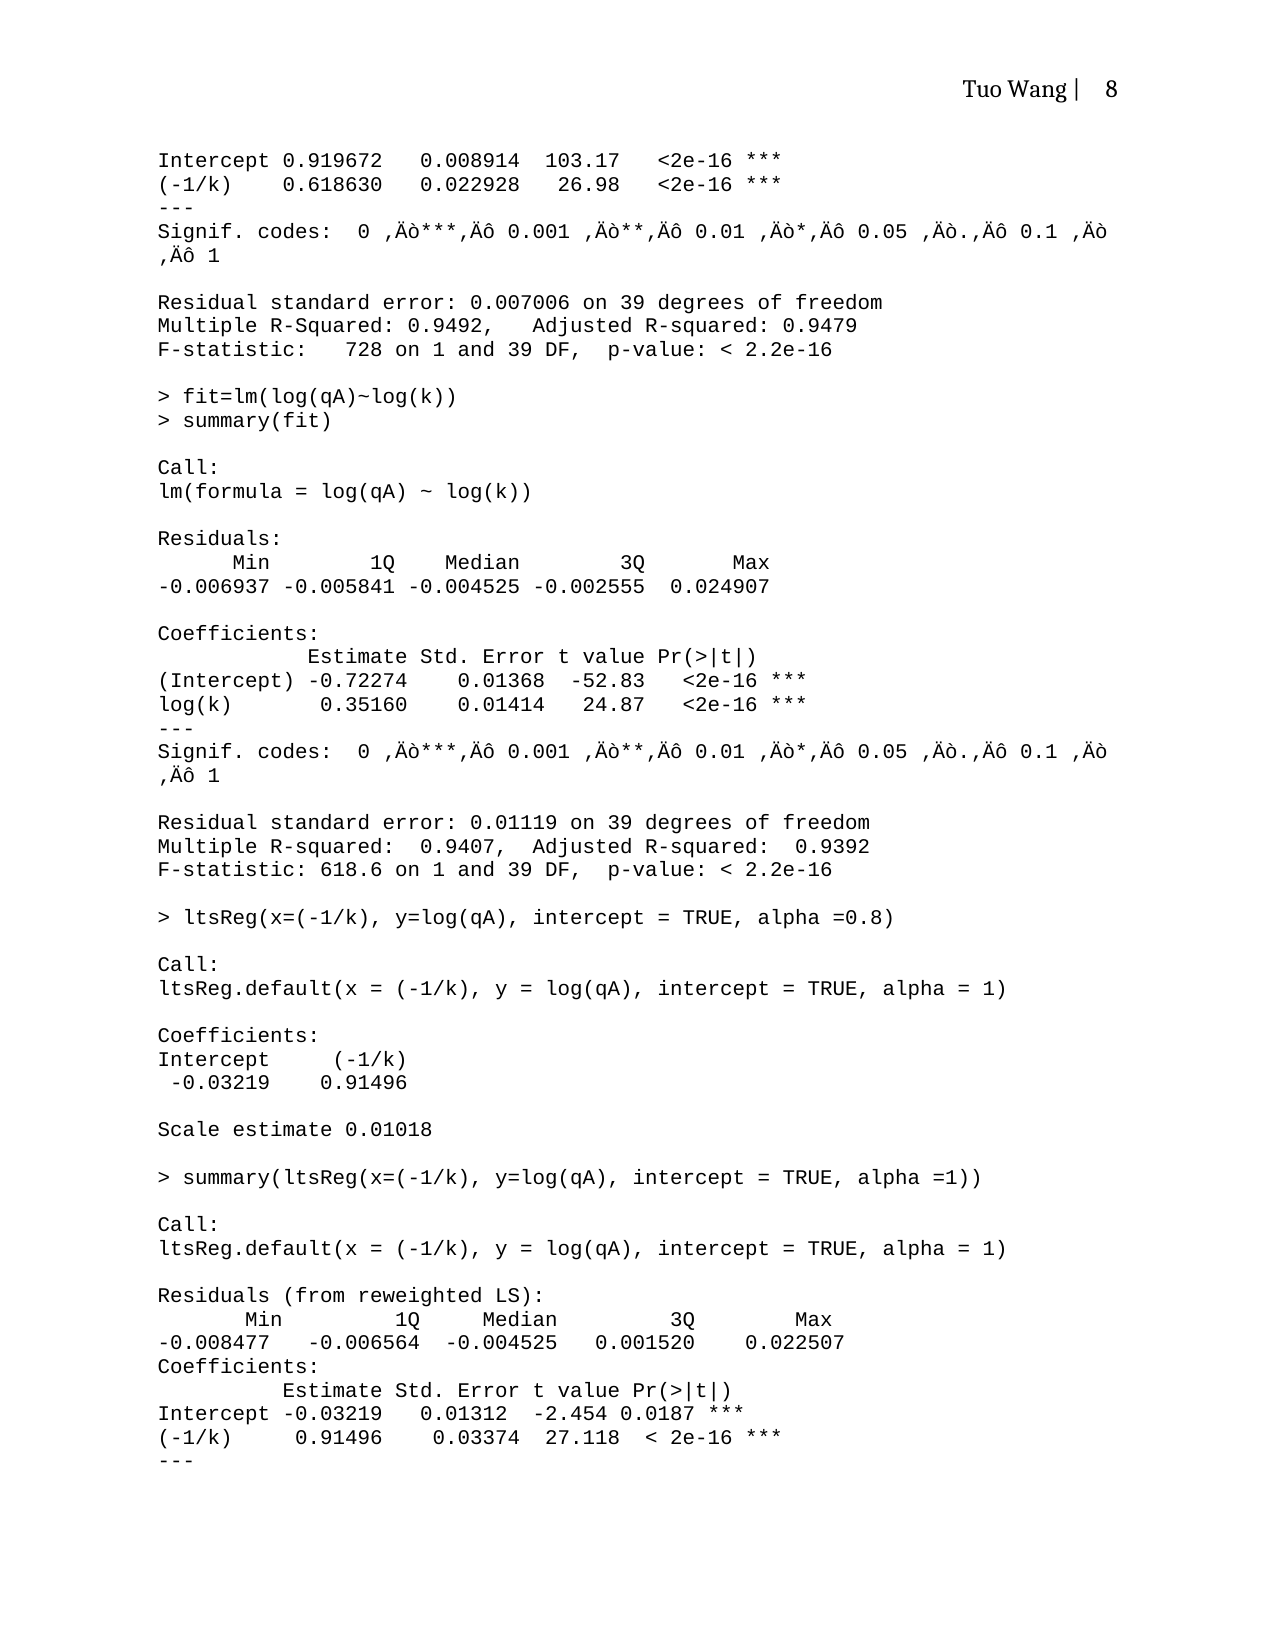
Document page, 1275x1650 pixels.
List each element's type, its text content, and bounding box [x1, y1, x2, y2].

text Call: [157, 457, 1117, 481]
text Intercept 0.919672 0.008914 103.17 <2e-16 *** [157, 150, 1117, 174]
text > ltsReg(x=(-1/k), y=log(qA), intercept = TRUE, alpha =0.8) [157, 907, 1117, 930]
text (-1/k) 0.91496 0.03374 27.118 < 2e-16 *** [157, 1427, 1117, 1451]
text Signif. codes: 0 ‚Äò***‚Äô 0.001 ‚Äò**‚Äô 0.01 ‚Äò*‚Äô 0.05 ‚Äò.‚Äô 0.1 ‚Äò ‚Äô 1 [157, 741, 1117, 788]
text F-statistic: 618.6 on 1 and 39 DF, p-value: < 2.2e-16 [157, 859, 1117, 883]
text > fit=lm(log(qA)~log(k)) [157, 386, 1117, 410]
text Call: [157, 1214, 1117, 1238]
text lm(formula = log(qA) ~ log(k)) [157, 481, 1117, 505]
text Signif. codes: 0 ‚Äò***‚Äô 0.001 ‚Äò**‚Äô 0.01 ‚Äò*‚Äô 0.05 ‚Äò.‚Äô 0.1 ‚Äò ‚Äô 1 [157, 221, 1117, 268]
text Intercept (-1/k) [157, 1048, 1117, 1072]
text ltsReg.default(x = (-1/k), y = log(qA), intercept = TRUE, alpha = 1) [157, 1238, 1117, 1261]
text Coefficients: [157, 1356, 1117, 1379]
text > summary(fit) [157, 410, 1117, 434]
text Scale estimate 0.01018 [157, 1119, 1117, 1143]
text Min 1Q Median 3Q Max [157, 1309, 1117, 1332]
text --- [157, 1451, 1117, 1474]
text F-statistic: 728 on 1 and 39 DF, p-value: < 2.2e-16 [157, 339, 1117, 363]
text Residual standard error: 0.01119 on 39 degrees of freedom [157, 812, 1117, 836]
text Estimate Std. Error t value Pr(>|t|) [157, 1379, 1117, 1403]
text Residual standard error: 0.007006 on 39 degrees of freedom [157, 292, 1117, 316]
text Call: [157, 954, 1117, 978]
text (Intercept) -0.72274 0.01368 -52.83 <2e-16 *** [157, 670, 1117, 694]
text --- [157, 717, 1117, 741]
text Min 1Q Median 3Q Max [157, 552, 1117, 576]
text ltsReg.default(x = (-1/k), y = log(qA), intercept = TRUE, alpha = 1) [157, 978, 1117, 1001]
text Coefficients: [157, 1025, 1117, 1048]
text Multiple R-squared: 0.9407, Adjusted R-squared: 0.9392 [157, 836, 1117, 859]
text Coefficients: [157, 623, 1117, 647]
text -0.03219 0.91496 [157, 1072, 1117, 1096]
text Intercept -0.03219 0.01312 -2.454 0.0187 *** [157, 1403, 1117, 1427]
text log(k) 0.35160 0.01414 24.87 <2e-16 *** [157, 694, 1117, 717]
text > summary(ltsReg(x=(-1/k), y=log(qA), intercept = TRUE, alpha =1)) [157, 1167, 1117, 1190]
text Residuals: [157, 528, 1117, 552]
text -0.008477 -0.006564 -0.004525 0.001520 0.022507 [157, 1332, 1117, 1356]
text --- [157, 197, 1117, 221]
text (-1/k) 0.618630 0.022928 26.98 <2e-16 *** [157, 174, 1117, 197]
text Multiple R-Squared: 0.9492, Adjusted R-squared: 0.9479 [157, 316, 1117, 339]
text Estimate Std. Error t value Pr(>|t|) [157, 647, 1117, 670]
text Residuals (from reweighted LS): [157, 1285, 1117, 1309]
text -0.006937 -0.005841 -0.004525 -0.002555 0.024907 [157, 576, 1117, 599]
